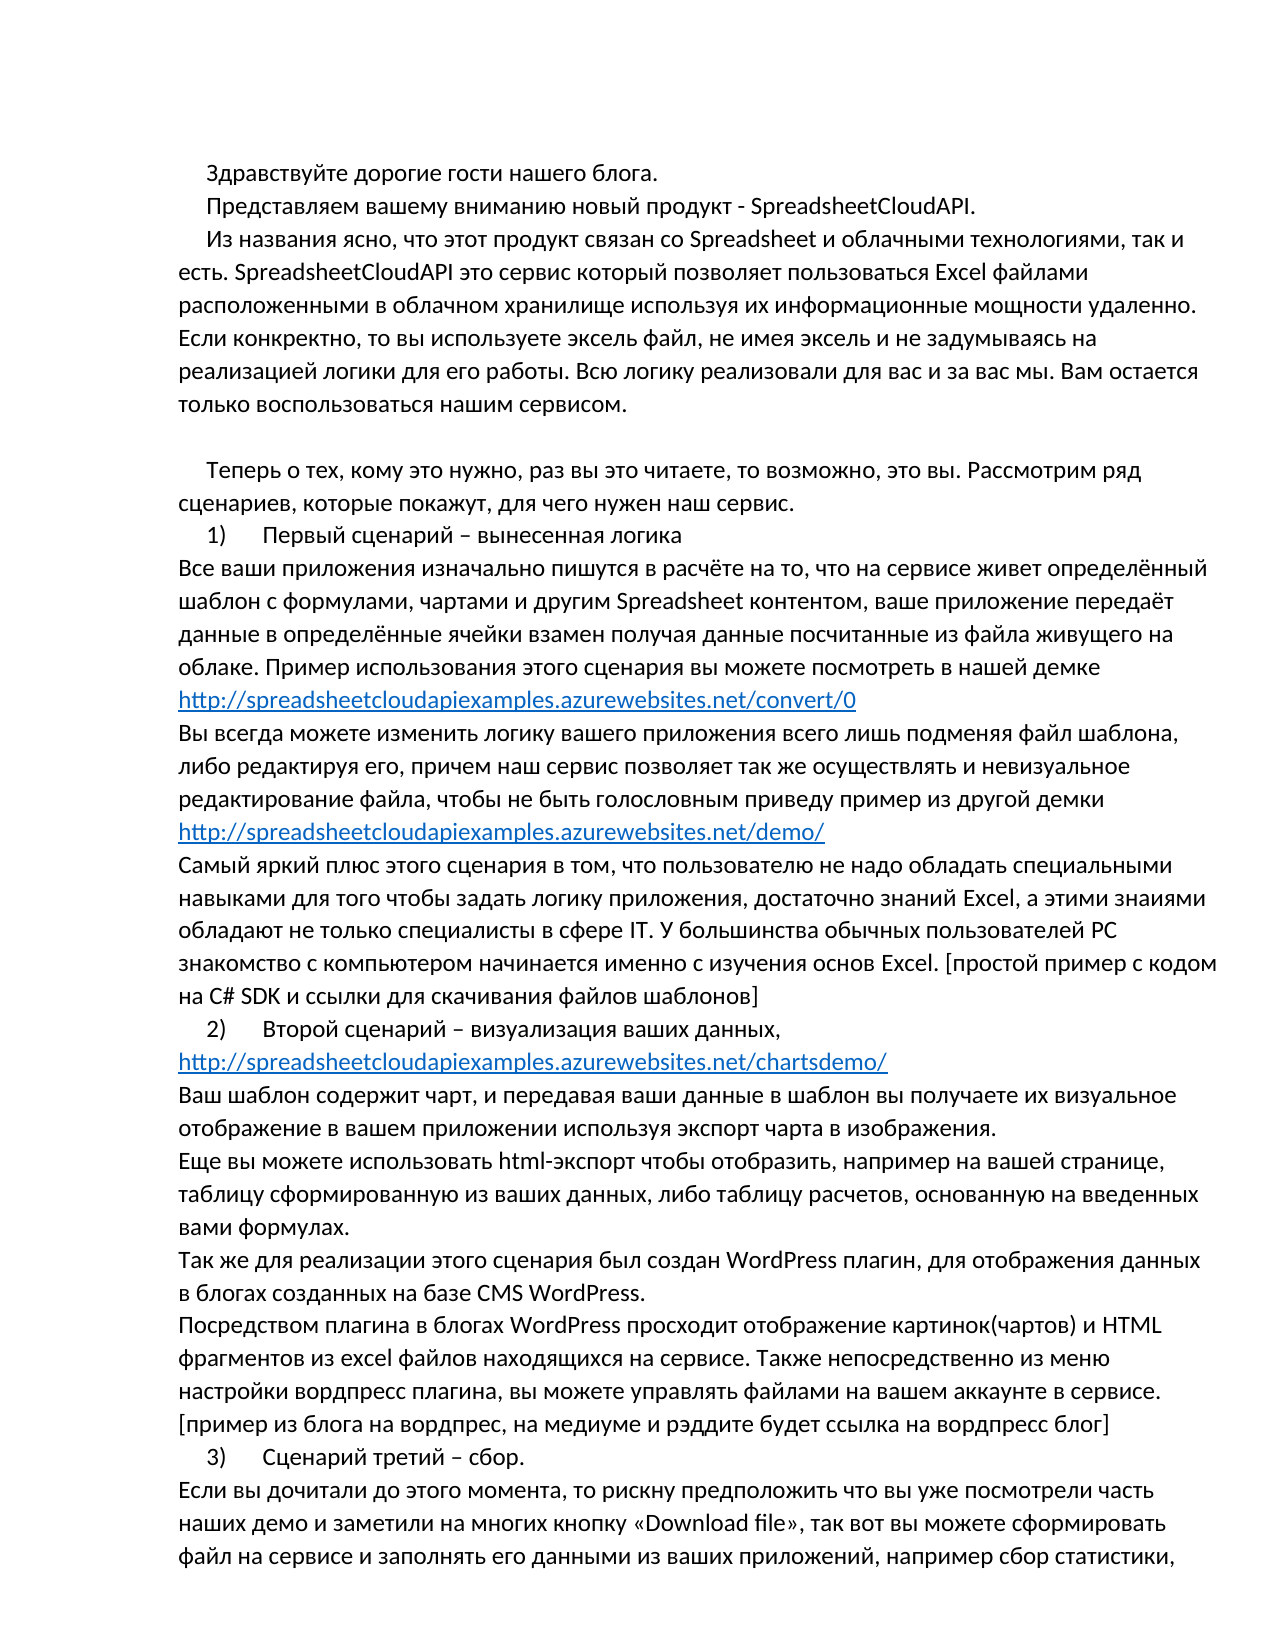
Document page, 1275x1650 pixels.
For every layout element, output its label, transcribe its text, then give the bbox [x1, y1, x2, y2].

list Здравствуйте дорогие гости нашего блога. [178, 157, 1219, 188]
list Из названия ясно, что этот продукт связан со Spreadsheet и облачными технологиями, так и есть. SpreadsheetCloudAPI это сервис который позволяет пользоваться Excel файлами расположенными в облачном хранилище используя их информационные мощности удаленно. Если конкректно, то вы используете эксель файл, не имея эксель и не задумываясь на реализацией логики для его работы. Всю логику реализовали для вас и за вас мы. Вам остается только воспользоваться нашим сервисом. [178, 223, 1219, 418]
list Первый сценарий – вынесенная логика Все ваши приложения изначально пишутся в расчёте на то, что на сервисе живет определённый шаблон с формулами, чартами и другим Spreadsheet контентом, ваше приложение передаёт данные в определённые ячейки взамен получая данные посчитанные из файла живущего на облаке. Пример использования этого сценария вы можете посмотреть в нашей демке http://spreadsheetcloudapiexamples.azurewebsites.net/convert/0 Вы всегда можете изменить логику вашего приложения всего лишь подменяя файл шаблона, либо редактируя его, причем наш сервис позволяет так же осуществлять и невизуальное редактирование файла, чтобы не быть голословным приведу пример из другой демки http://spreadsheetcloudapiexamples.azurewebsites.net/demo/ Самый яркий плюс этого сценария в том, что пользователю не надо обладать специальными навыками для того чтобы задать логику приложения, достаточно знаний Excel, а этими знаиями обладают не только специалисты в сфере IT. У большинства обычных пользователей PC знакомство с компьютером начинается именно с изучения основ Excel. [простой пример с кодом на C# SDK и ссылки для скачивания файлов шаблонов] [178, 519, 1219, 1011]
list Представляем вашему вниманию новый продукт - SpreadsheetCloudAPI. [178, 190, 1219, 221]
list Теперь о тех, кому это нужно, раз вы это читаете, то возможно, это вы. Рассмотрим ряд сценариев, которые покажут, для чего нужен наш сервис. [178, 454, 1219, 517]
list Второй сценарий – визуализация ваших данных, http://spreadsheetcloudapiexamples.azurewebsites.net/chartsdemo/ Ваш шаблон содержит чарт, и передавая ваши данные в шаблон вы получаете их визуальное отображение в вашем приложении используя экспорт чарта в изображения. Еще вы можете использовать html-экспорт чтобы отобразить, например на вашей странице, таблицу сформированную из ваших данных, либо таблицу расчетов, основанную на введенных вами формулах. Так же для реализации этого сценария был создан WordPress плагин, для отображения данных в блогах созданных на базе CMS WordPress. Посредством плагина в блогах WordPress просходит отображение картинок(чартов) и HTML фрагментов из excel файлов находящихся на сервисе. Также непосредственно из меню настройки вордпресс плагина, вы можете управлять файлами на вашем аккаунте в сервисе. [пример из блога на вордпрес, на медиуме и рэддите будет ссылка на вордпресс блог] [178, 1013, 1219, 1439]
